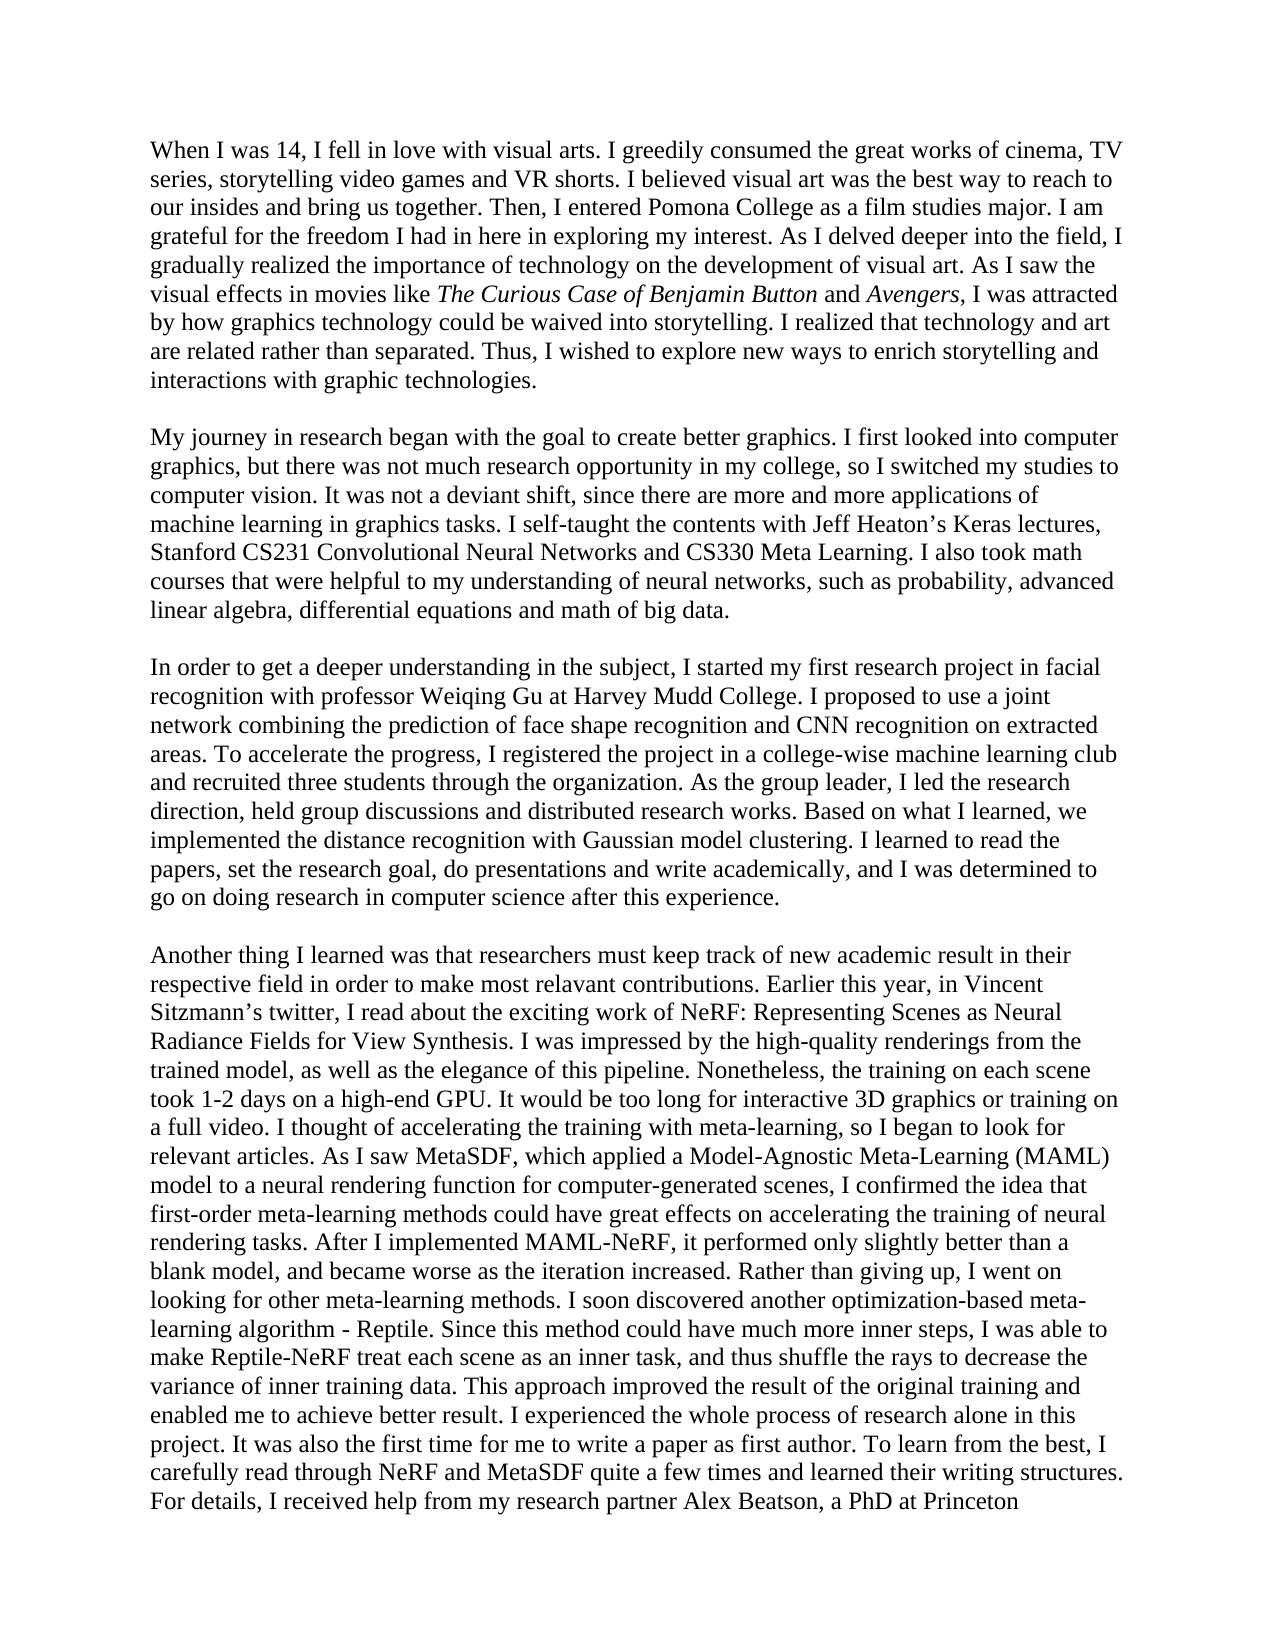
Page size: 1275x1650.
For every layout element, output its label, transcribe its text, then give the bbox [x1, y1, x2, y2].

text In order to get a deeper understanding in the subject, I started my first research project in facial recognition with professor Weiqing Gu at Harvey Mudd College. I proposed to use a joint network combining the prediction of face shape recognition and CNN recognition on extracted areas. To accelerate the progress, I registered the project in a college-wise machine learning club and recruited three students through the organization. As the group leader, I led the research direction, held group discussions and distributed research works. Based on what I learned, we implemented the distance recognition with Gaussian model clustering. I learned to read the papers, set the research goal, do presentations and write academically, and I was determined to go on doing research in computer science after this experience. [150, 652, 1125, 911]
text When I was 14, I fell in love with visual arts. I greedily consumed the great works of cinema, TV series, storytelling video games and VR shorts. I believed visual art was the best way to reach to our insides and bring us together. Then, I entered Pomona College as a film studies major. I am grateful for the freedom I had in here in exploring my interest. As I delved deeper into the field, I gradually realized the importance of technology on the development of visual art. As I saw the visual effects in movies like The Curious Case of Benjamin Button and Avengers, I was attracted by how graphics technology could be waived into storytelling. I realized that technology and art are related rather than separated. Thus, I wished to explore new ways to enrich storytelling and interactions with graphic technologies. [150, 135, 1125, 394]
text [150, 940, 1125, 1515]
text My journey in research began with the goal to create better graphics. I first looked into computer graphics, but there was not much research opportunity in my college, so I switched my studies to computer vision. It was not a deviant shift, since there are more and more applications of machine learning in graphics tasks. I self-taught the contents with Jeff Heaton’s Keras lectures, Stanford CS231 Convolutional Neural Networks and CS330 Meta Learning. I also took math courses that were helpful to my understanding of neural networks, such as probability, advanced linear algebra, differential equations and math of big data. [150, 422, 1125, 624]
